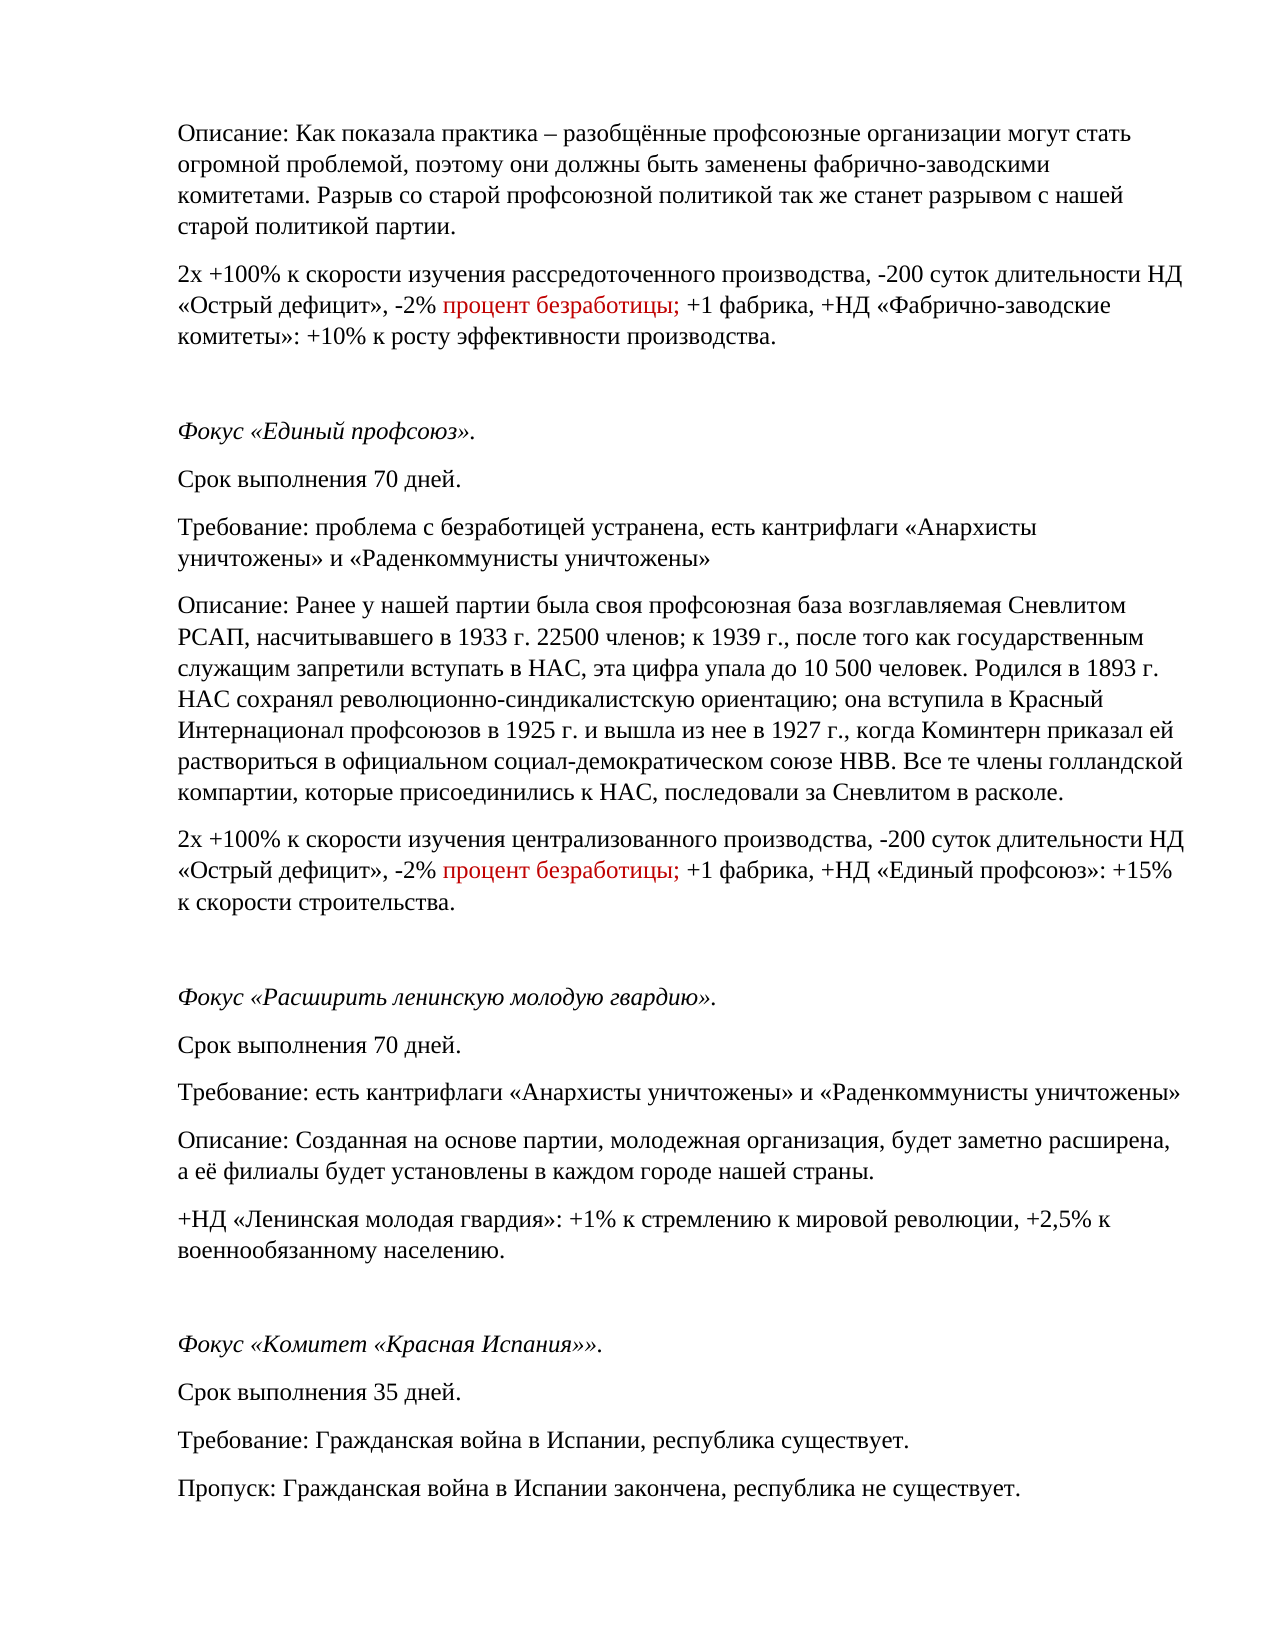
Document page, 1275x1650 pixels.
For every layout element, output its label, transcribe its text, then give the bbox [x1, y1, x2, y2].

text Срок выполнения 70 дней. [177, 1030, 1186, 1058]
text Фокус «Расширить ленинскую молодую гвардию». [177, 982, 1186, 1011]
text Описание: Созданная на основе партии, молодежная организация, будет заметно расширена, а её филиалы будет установлены в каждом городе нашей страны. [177, 1125, 1186, 1185]
text Фокус «Единый профсоюз». [177, 416, 1186, 445]
text Требование: Гражданская война в Испании, республика существует. [177, 1425, 1186, 1454]
text Требование: проблема с безработицей устранена, есть кантрифлаги «Анархисты уничтожены» и «Раденкоммунисты уничтожены» [177, 512, 1186, 572]
text Фокус «Комитет «Красная Испания»». [177, 1329, 1186, 1358]
text 2х +100% к скорости изучения централизованного производства, -200 суток длительности НД «Острый дефицит», -2% процент безработицы; +1 фабрика, +НД «Единый профсоюз»: +15% к скорости строительства. [177, 824, 1186, 915]
text Описание: Ранее у нашей партии была своя профсоюзная база возглавляемая Сневлитом РСАП, насчитывавшего в 1933 г. 22500 членов; к 1939 г., после того как государственным служащим запретили вступать в НАС, эта цифра упала до 10 500 человек. Родился в 1893 г. НАС сохранял революционно-синдикалистскую ориентацию; она вступила в Красный Интернационал профсоюзов в 1925 г. и вышла из нее в 1927 г., когда Коминтерн приказал ей раствориться в официальном социал-демократическом союзе НВВ. Все те члены голландской компартии, которые присоединились к НАС, последовали за Сневлитом в расколе. [177, 591, 1186, 806]
text Срок выполнения 35 дней. [177, 1377, 1186, 1406]
text Пропуск: Гражданская война в Испании закончена, республика не существует. [177, 1473, 1186, 1501]
text Срок выполнения 70 дней. [177, 464, 1186, 493]
text +НД «Ленинская молодая гвардия»: +1% к стремлению к мировой революции, +2,5% к военнообязанному населению. [177, 1204, 1186, 1264]
text Требование: есть кантрифлаги «Анархисты уничтожены» и «Раденкоммунисты уничтожены» [177, 1077, 1186, 1106]
